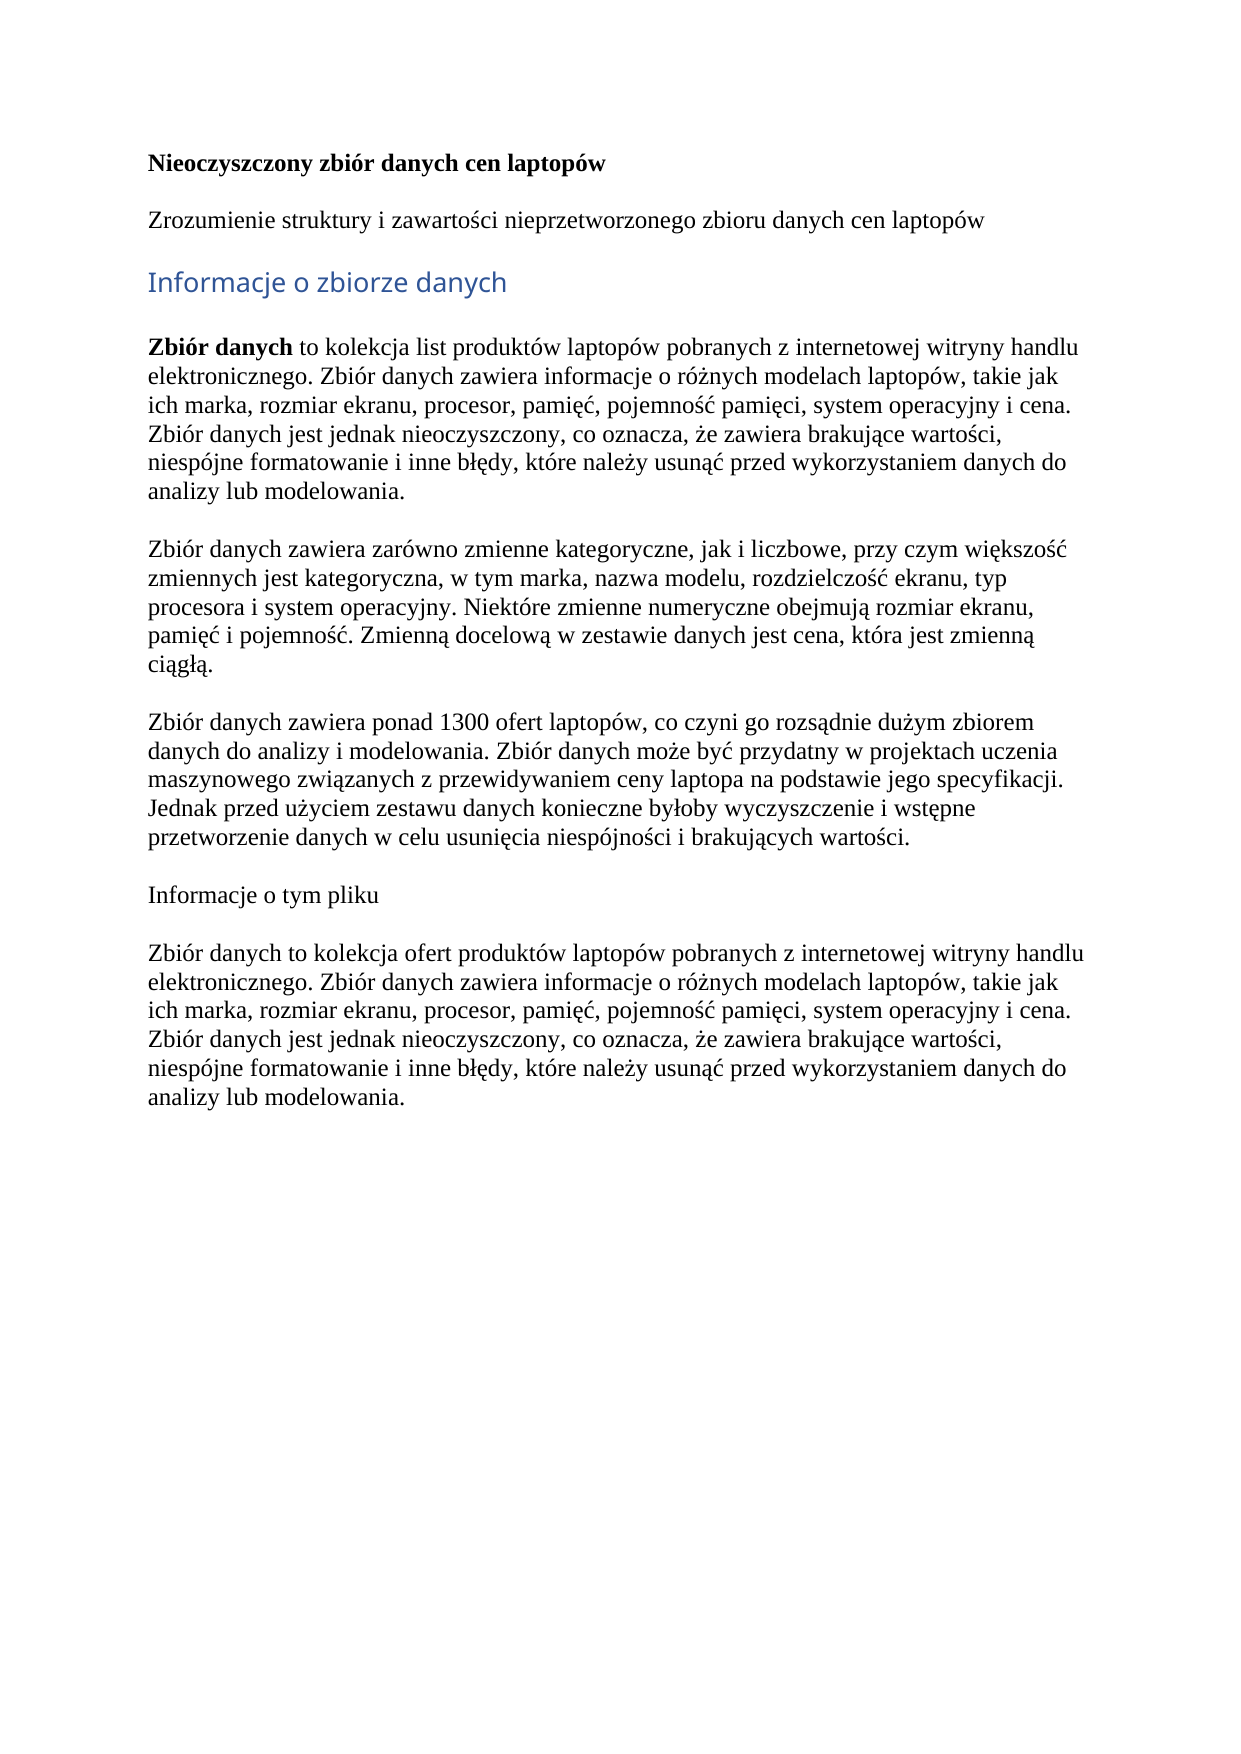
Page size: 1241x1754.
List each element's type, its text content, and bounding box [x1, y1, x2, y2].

text Nieoczyszczony zbiór danych cen laptopów [148, 148, 1093, 176]
text Zbiór danych zawiera zarówno zmienne kategoryczne, jak i liczbowe, przy czym większość zmiennych jest kategoryczna, w tym marka, nazwa modelu, rozdzielczość ekranu, typ procesora i system operacyjny. Niektóre zmienne numeryczne obejmują rozmiar ekranu, pamięć i pojemność. Zmienną docelową w zestawie danych jest cena, która jest zmienną ciągłą. [148, 534, 1093, 678]
text Zbiór danych to kolekcja list produktów laptopów pobranych z internetowej witryny handlu elektronicznego. Zbiór danych zawiera informacje o różnych modelach laptopów, takie jak ich marka, rozmiar ekranu, procesor, pamięć, pojemność pamięci, system operacyjny i cena. Zbiór danych jest jednak nieoczyszczony, co oznacza, że zawiera brakujące wartości, niespójne formatowanie i inne błędy, które należy usunąć przed wykorzystaniem danych do analizy lub modelowania. [148, 332, 1093, 505]
text Informacje o tym pliku [148, 880, 1093, 909]
text Zbiór danych zawiera ponad 1300 ofert laptopów, co czyni go rozsądnie dużym zbiorem danych do analizy i modelowania. Zbiór danych może być przydatny w projektach uczenia maszynowego związanych z przewidywaniem ceny laptopa na podstawie jego specyfikacji. Jednak przed użyciem zestawu danych konieczne byłoby wyczyszczenie i wstępne przetworzenie danych w celu usunięcia niespójności i brakujących wartości. [148, 707, 1093, 851]
subtitle Informacje o zbiorze danych [148, 263, 1093, 300]
text Zbiór danych to kolekcja ofert produktów laptopów pobranych z internetowej witryny handlu elektronicznego. Zbiór danych zawiera informacje o różnych modelach laptopów, takie jak ich marka, rozmiar ekranu, procesor, pamięć, pojemność pamięci, system operacyjny i cena. Zbiór danych jest jednak nieoczyszczony, co oznacza, że zawiera brakujące wartości, niespójne formatowanie i inne błędy, które należy usunąć przed wykorzystaniem danych do analizy lub modelowania. [148, 938, 1093, 1110]
text Zrozumienie struktury i zawartości nieprzetworzonego zbioru danych cen laptopów [148, 206, 1093, 234]
